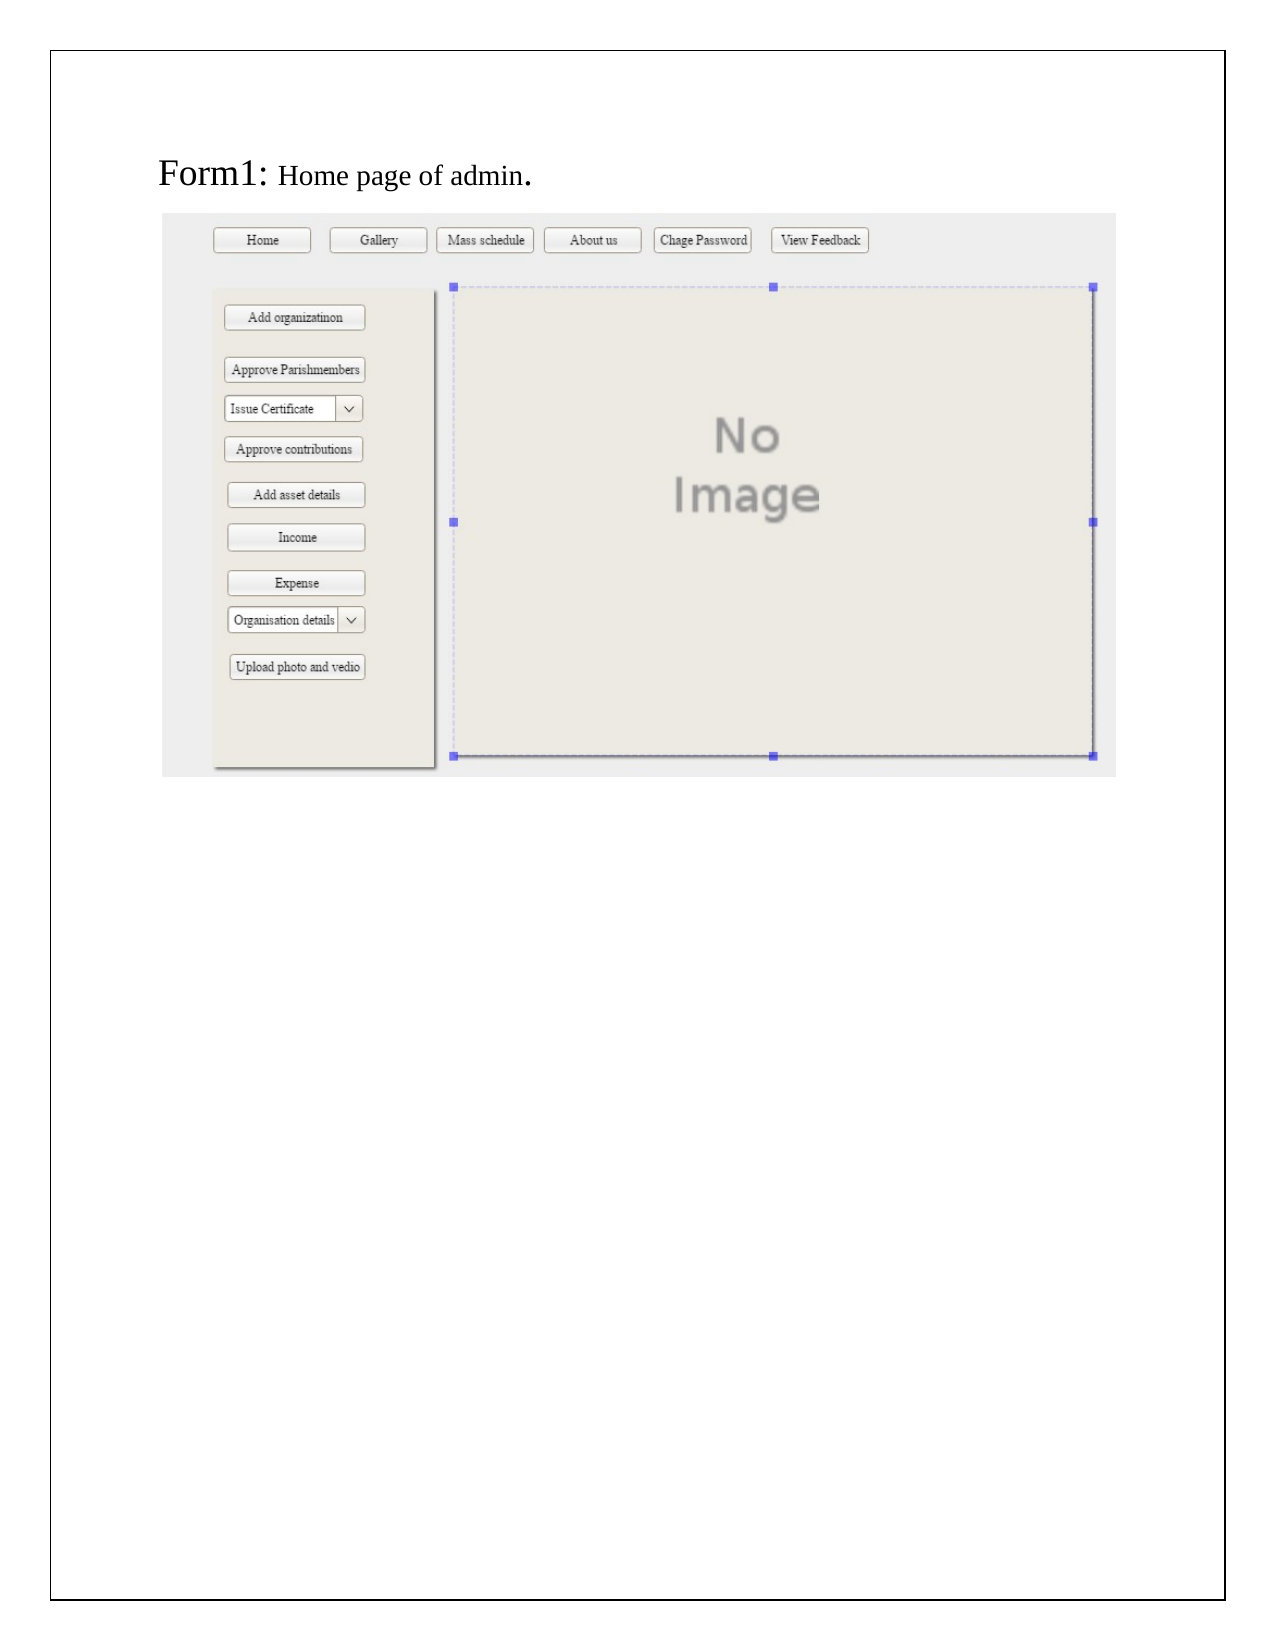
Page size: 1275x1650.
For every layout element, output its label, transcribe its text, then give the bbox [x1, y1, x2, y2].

picture [161, 212, 1116, 777]
text Form1: Home page of admin. [148, 150, 1192, 193]
